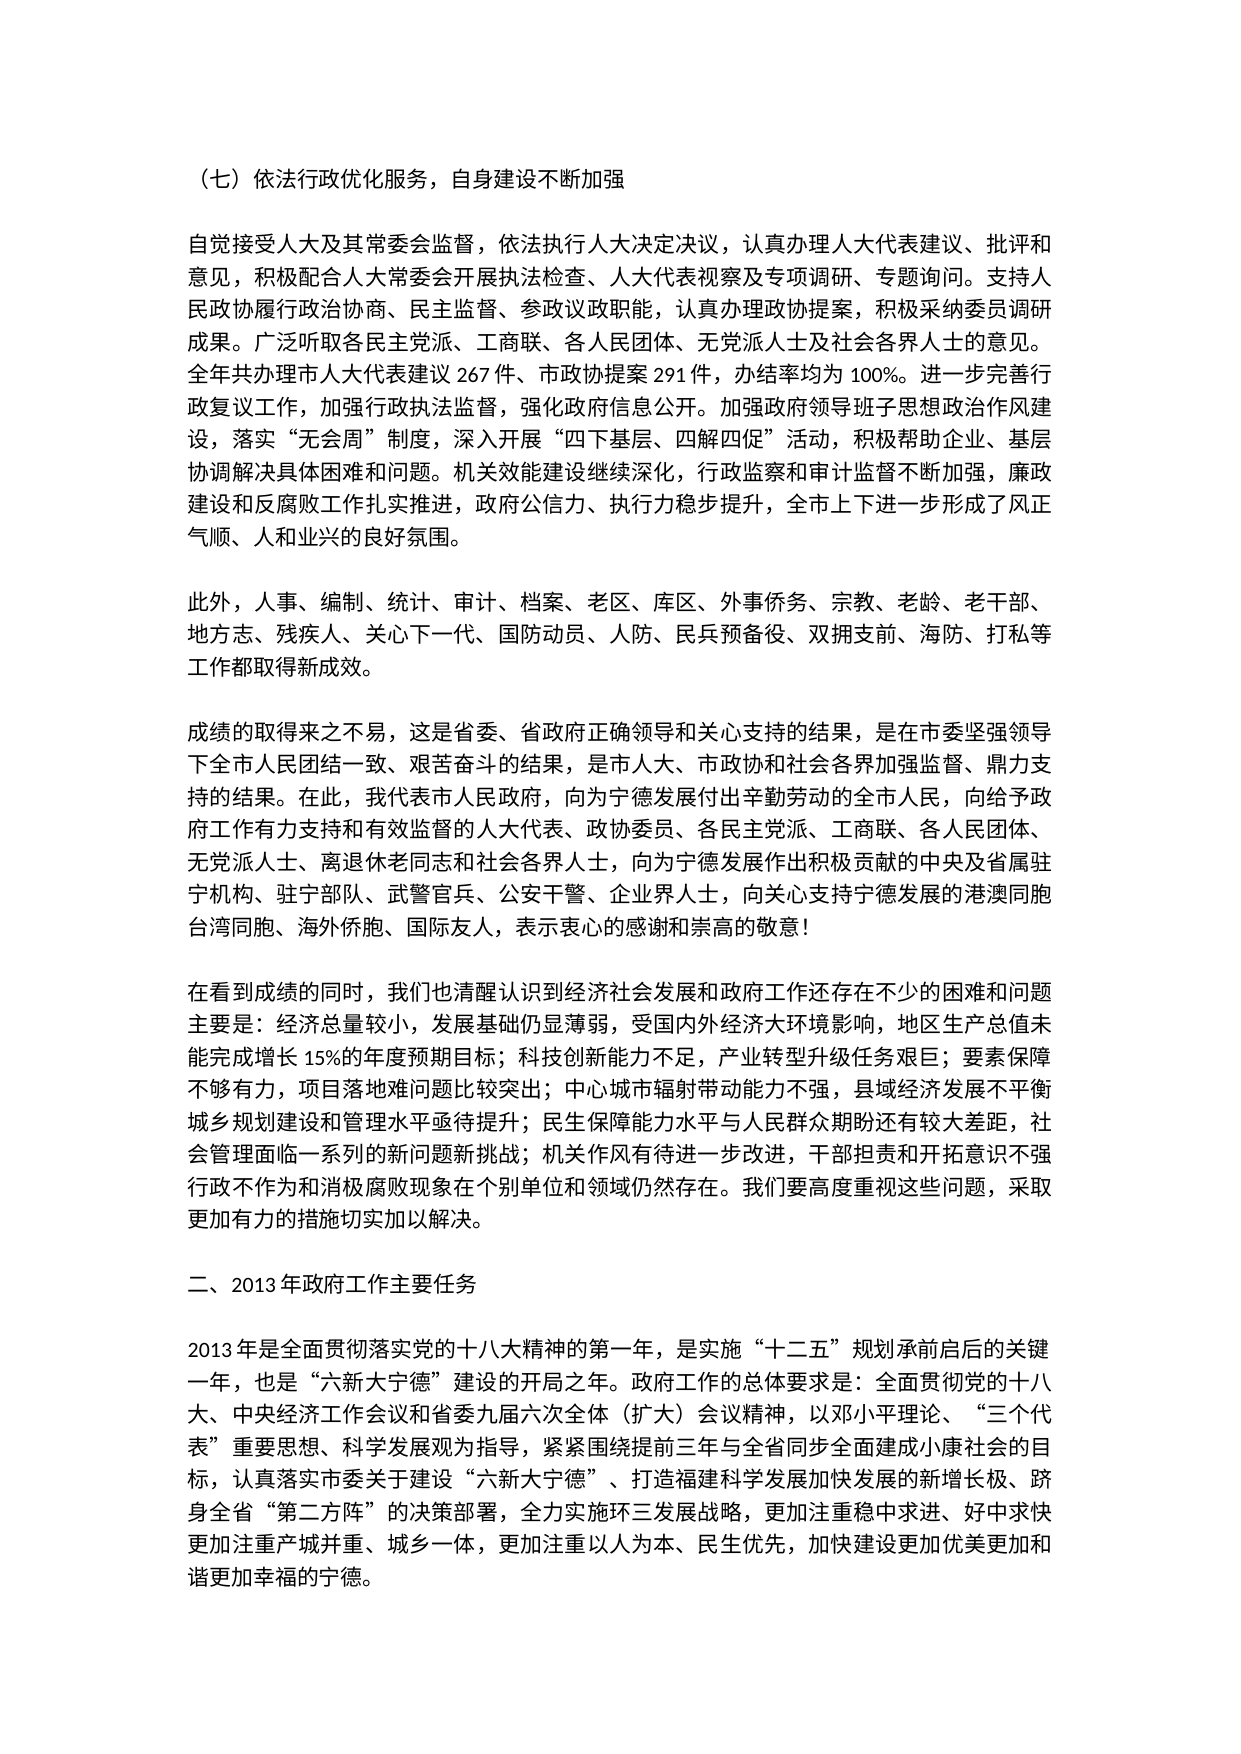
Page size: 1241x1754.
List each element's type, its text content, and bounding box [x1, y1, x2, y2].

text 2013年是全面贯彻落实党的十八大精神的第一年，是实施“十二五”规划承前启后的关键一年，也是“六新大宁德”建设的开局之年。政府工作的总体要求是：全面贯彻党的十八大、中央经济工作会议和省委九届六次全体（扩大）会议精神，以邓小平理论、“三个代表”重要思想、科学发展观为指导，紧紧围绕提前三年与全省同步全面建成小康社会的目标，认真落实市委关于建设“六新大宁德”、打造福建科学发展加快发展的新增长极、跻身全省“第二方阵”的决策部署，全力实施环三发展战略，更加注重稳中求进、好中求快，更加注重产城并重、城乡一体，更加注重以人为本、民生优先，加快建设更加优美更加和谐更加幸福的宁德。 [187, 1332, 1053, 1592]
text （七）依法行政优化服务，自身建设不断加强 [187, 162, 1053, 194]
text 在看到成绩的同时，我们也清醒认识到经济社会发展和政府工作还存在不少的困难和问题，主要是：经济总量较小，发展基础仍显薄弱，受国内外经济大环境影响，地区生产总值未能完成增长15%的年度预期目标；科技创新能力不足，产业转型升级任务艰巨；要素保障不够有力，项目落地难问题比较突出；中心城市辐射带动能力不强，县域经济发展不平衡，城乡规划建设和管理水平亟待提升；民生保障能力水平与人民群众期盼还有较大差距，社会管理面临一系列的新问题新挑战；机关作风有待进一步改进，干部担责和开拓意识不强，行政不作为和消极腐败现象在个别单位和领域仍然存在。我们要高度重视这些问题，采取更加有力的措施切实加以解决。 [187, 974, 1053, 1234]
text 此外，人事、编制、统计、审计、档案、老区、库区、外事侨务、宗教、老龄、老干部、地方志、残疾人、关心下一代、国防动员、人防、民兵预备役、双拥支前、海防、打私等工作都取得新成效。 [187, 584, 1053, 682]
text 二、2013年政府工作主要任务 [187, 1267, 1053, 1299]
text 成绩的取得来之不易，这是省委、省政府正确领导和关心支持的结果，是在市委坚强领导下全市人民团结一致、艰苦奋斗的结果，是市人大、市政协和社会各界加强监督、鼎力支持的结果。在此，我代表市人民政府，向为宁德发展付出辛勤劳动的全市人民，向给予政府工作有力支持和有效监督的人大代表、政协委员、各民主党派、工商联、各人民团体、无党派人士、离退休老同志和社会各界人士，向为宁德发展作出积极贡献的中央及省属驻宁机构、驻宁部队、武警官兵、公安干警、企业界人士，向关心支持宁德发展的港澳同胞、台湾同胞、海外侨胞、国际友人，表示衷心的感谢和崇高的敬意！ [187, 714, 1053, 942]
text 自觉接受人大及其常委会监督，依法执行人大决定决议，认真办理人大代表建议、批评和意见，积极配合人大常委会开展执法检查、人大代表视察及专项调研、专题询问。支持人民政协履行政治协商、民主监督、参政议政职能，认真办理政协提案，积极采纳委员调研成果。广泛听取各民主党派、工商联、各人民团体、无党派人士及社会各界人士的意见。全年共办理市人大代表建议267件、市政协提案291件，办结率均为100%。进一步完善行政复议工作，加强行政执法监督，强化政府信息公开。加强政府领导班子思想政治作风建设，落实“无会周”制度，深入开展“四下基层、四解四促”活动，积极帮助企业、基层协调解决具体困难和问题。机关效能建设继续深化，行政监察和审计监督不断加强，廉政建设和反腐败工作扎实推进，政府公信力、执行力稳步提升，全市上下进一步形成了风正气顺、人和业兴的良好氛围。 [187, 227, 1053, 552]
